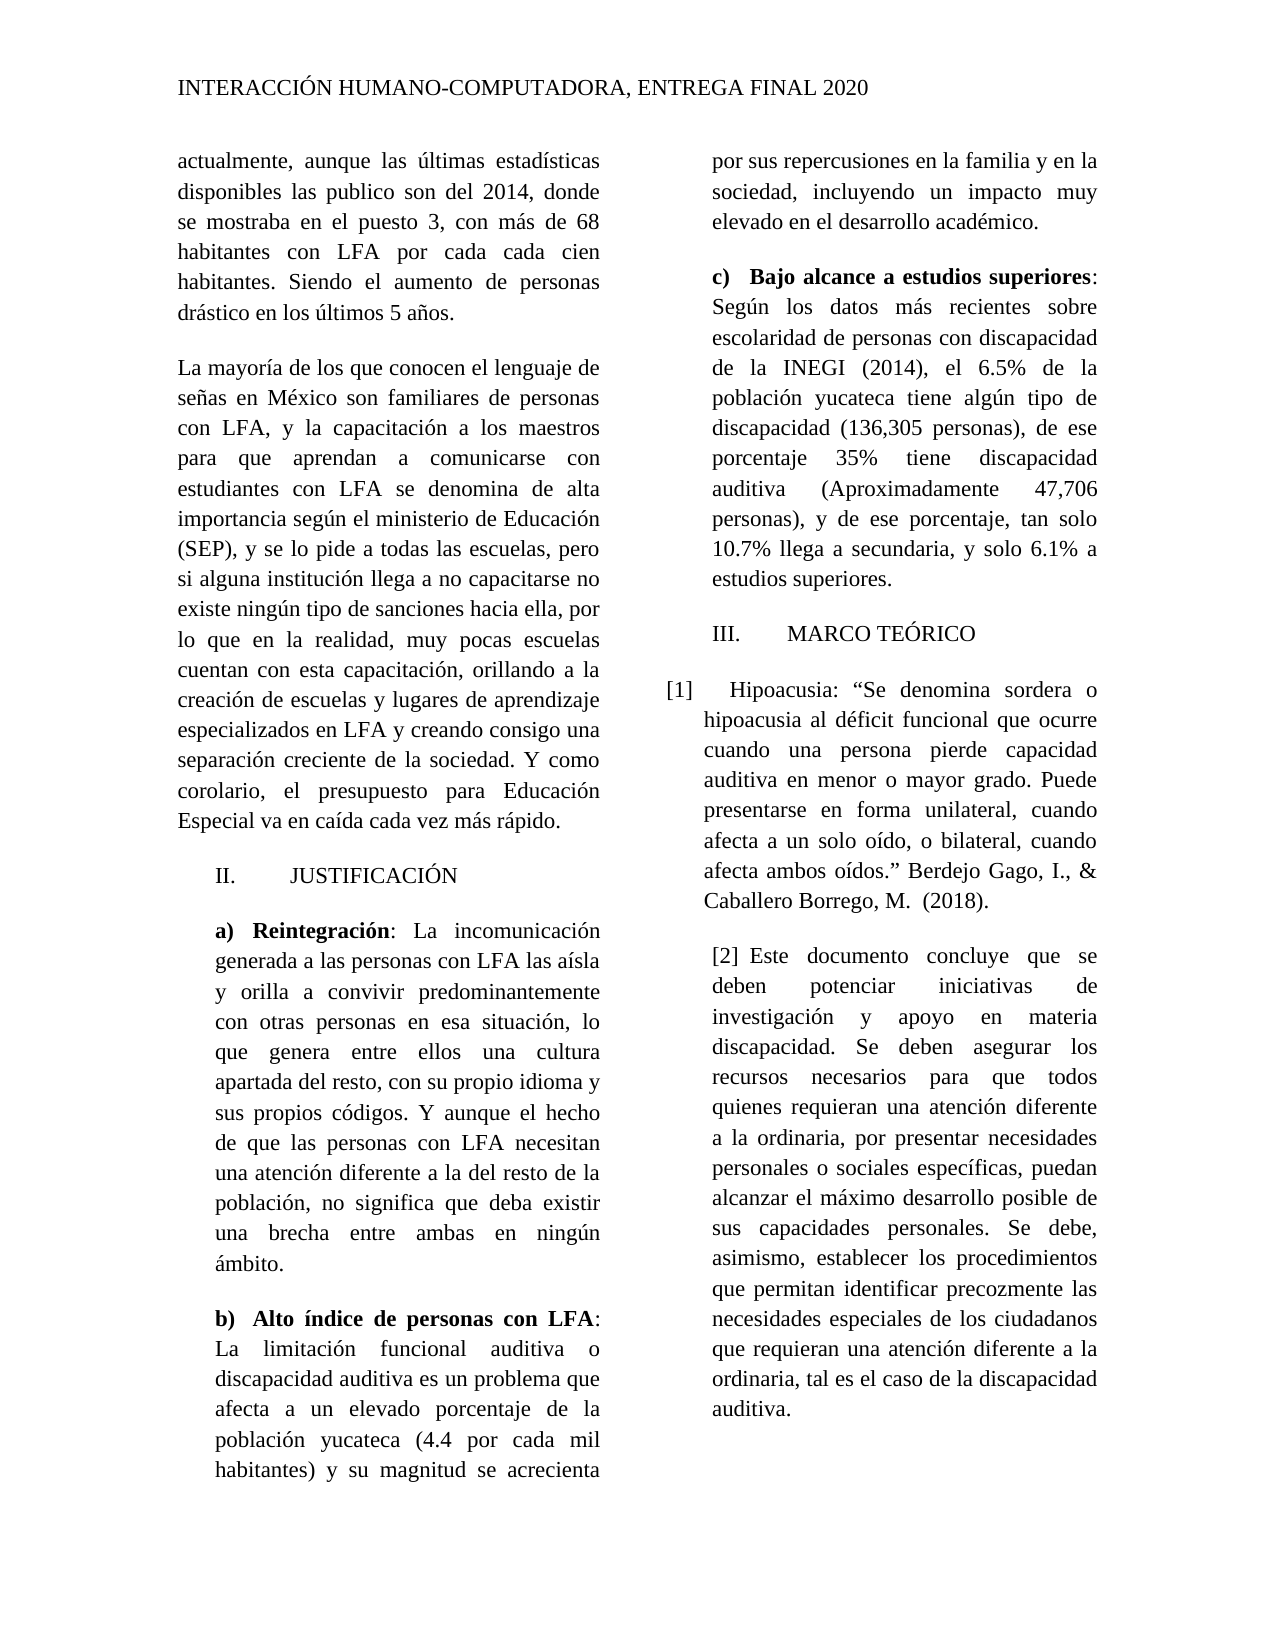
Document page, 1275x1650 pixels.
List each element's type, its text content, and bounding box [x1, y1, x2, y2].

list MARCO TEÓRICO [712, 621, 1098, 647]
text c) Bajo alcance a estudios superiores: Según los datos más recientes sobre escolaridad de personas con discapacidad de la INEGI (2014), el 6.5% de la población yucateca tiene algún tipo de discapacidad (136,305 personas), de ese porcentaje 35% tiene discapacidad auditiva (Aproximadamente 47,706 personas), y de ese porcentaje, tan solo 10.7% llega a secundaria, y solo 6.1% a estudios superiores. [712, 263, 1098, 592]
list JUSTIFICACIÓN [215, 862, 601, 888]
text b) Alto índice de personas con LFA: La limitación funcional auditiva o discapacidad auditiva es un problema que afecta a un elevado porcentaje de la población yucateca (4.4 por cada mil habitantes) y su magnitud se acrecienta por sus repercusiones en la familia y en la sociedad, incluyendo un impacto muy elevado en el desarrollo académico. [215, 1305, 601, 1482]
text a) Reintegración: La incomunicación generada a las personas con LFA las aísla y orilla a convivir predominantemente con otras personas en esa situación, lo que genera entre ellos una cultura apartada del resto, con su propio idioma y sus propios códigos. Y aunque el hecho de que las personas con LFA necesitan una atención diferente a la del resto de la población, no significa que deba existir una brecha entre ambas en ningún ámbito. [215, 917, 601, 1276]
text b) Alto índice de personas con LFA: La limitación funcional auditiva o discapacidad auditiva es un problema que afecta a un elevado porcentaje de la población yucateca (4.4 por cada mil habitantes) y su magnitud se acrecienta por sus repercusiones en la familia y en la sociedad, incluyendo un impacto muy elevado en el desarrollo académico. [712, 148, 1098, 234]
text [2] Este documento concluye que se deben potenciar iniciativas de investigación y apoyo en materia discapacidad. Se deben asegurar los recursos necesarios para que todos quienes requieran una atención diferente a la ordinaria, por presentar necesidades personales o sociales específicas, puedan alcanzar el máximo desarrollo posible de sus capacidades personales. Se debe, asimismo, establecer los procedimientos que permitan identificar precozmente las necesidades especiales de los ciudadanos que requieran una atención diferente a la ordinaria, tal es el caso de la discapacidad auditiva. [712, 942, 1098, 1422]
text [1] Hipoacusia: “Se denomina sordera o hipoacusia al déficit funcional que ocurre cuando una persona pierde capacidad auditiva en menor o mayor grado. Puede presentarse en forma unilateral, cuando afecta a un solo oído, o bilateral, cuando afecta ambos oídos.” Berdejo Gago, I., & Caballero Borrego, M. (2018). [666, 676, 1098, 913]
text La mayoría de los que conocen el lenguaje de señas en México son familiares de personas con LFA, y la capacitación a los maestros para que aprendan a comunicarse con estudiantes con LFA se denomina de alta importancia según el ministerio de Educación (SEP), y se lo pide a todas las escuelas, pero si alguna institución llega a no capacitarse no existe ningún tipo de sanciones hacia ella, por lo que en la realidad, muy pocas escuelas cuentan con esta capacitación, orillando a la creación de escuelas y lugares de aprendizaje especializados en LFA y creando consigo una separación creciente de la sociedad. Y como corolario, el presupuesto para Educación Especial va en caída cada vez más rápido. [177, 354, 601, 833]
